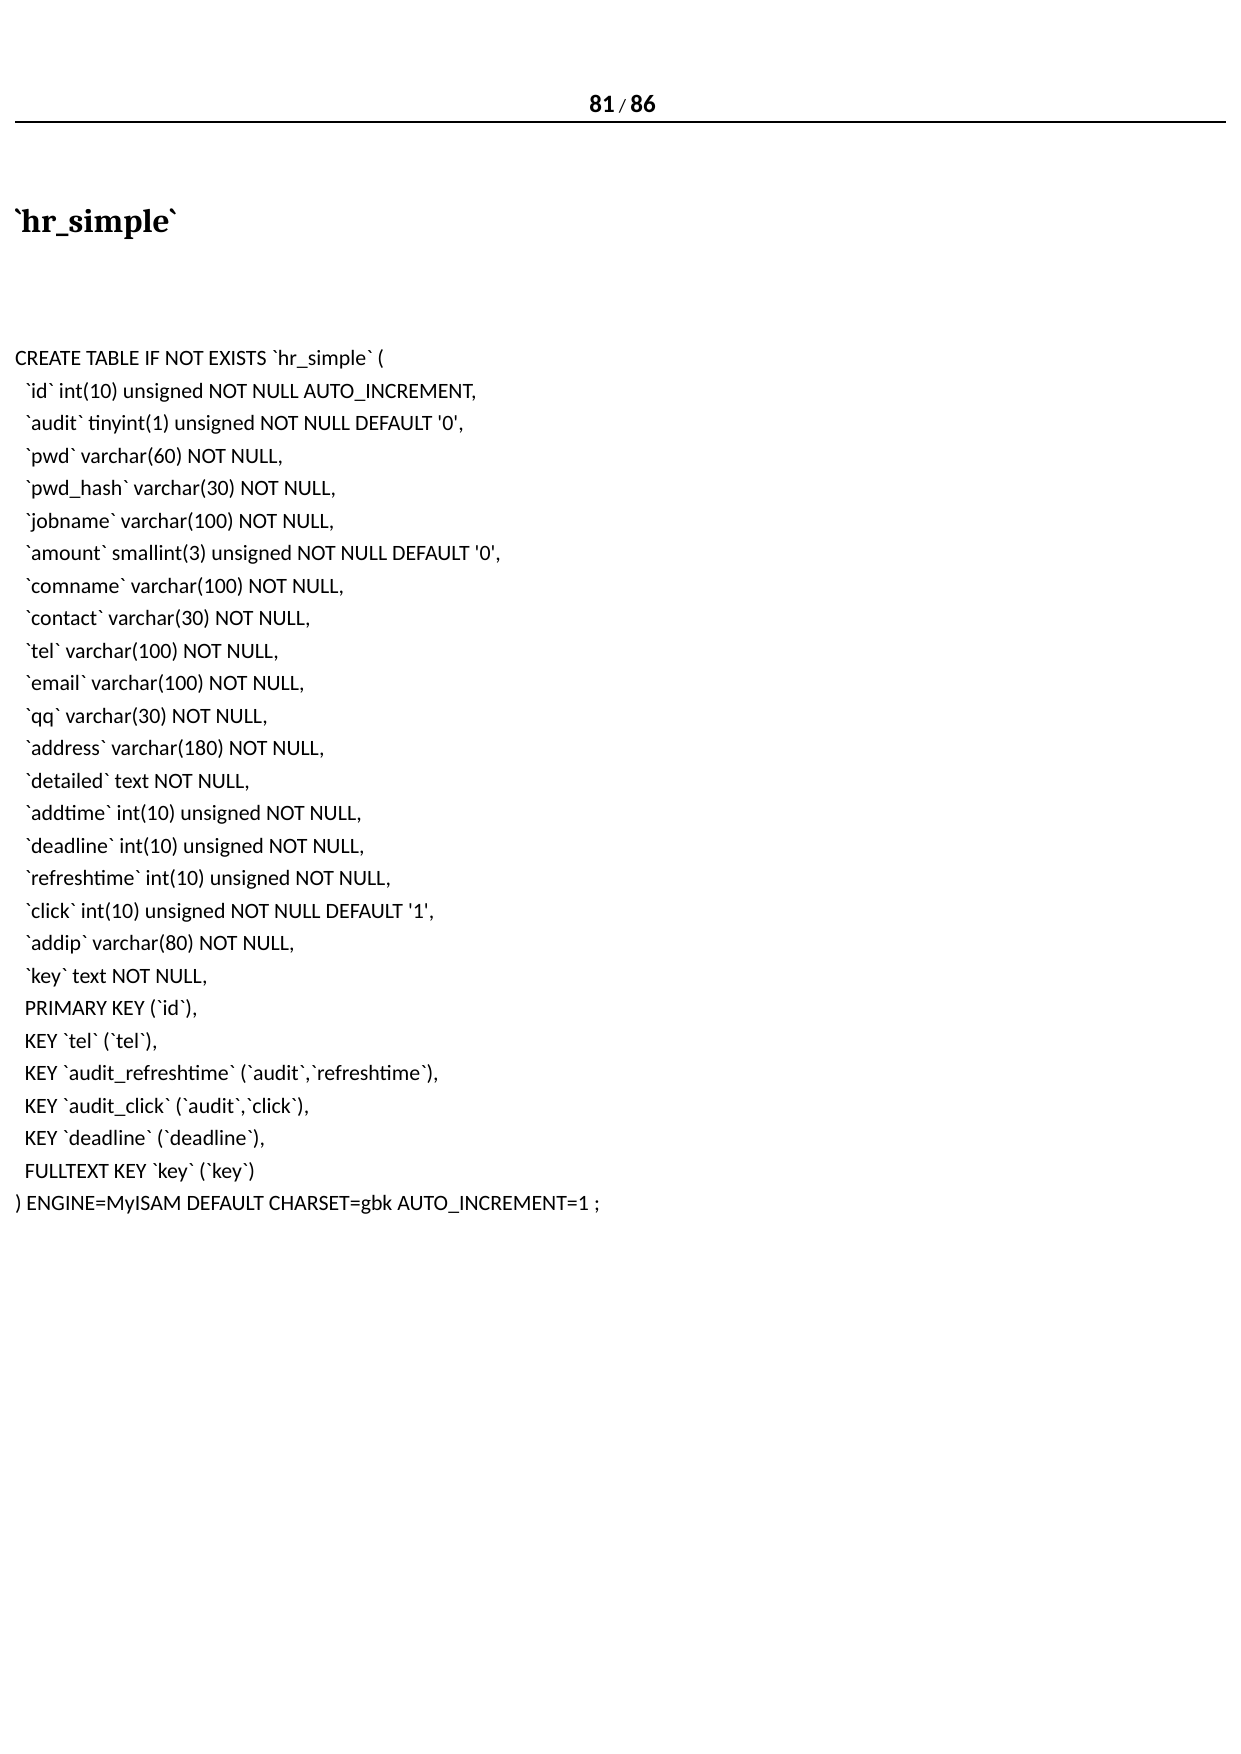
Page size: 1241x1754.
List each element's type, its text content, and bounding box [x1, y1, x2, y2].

text `id` int(10) unsigned NOT NULL AUTO_INCREMENT, [15, 374, 1226, 407]
text `jobname` varchar(100) NOT NULL, [15, 504, 1226, 537]
text KEY `deadline` (`deadline`), [15, 1122, 1226, 1154]
text KEY `tel` (`tel`), [15, 1024, 1226, 1057]
subtitle `hr_simple` [15, 189, 1226, 254]
text `amount` smallint(3) unsigned NOT NULL DEFAULT '0', [15, 537, 1226, 569]
text `addtime` int(10) unsigned NOT NULL, [15, 797, 1226, 829]
text `detailed` text NOT NULL, [15, 764, 1226, 797]
text `key` text NOT NULL, [15, 959, 1226, 992]
text `pwd_hash` varchar(30) NOT NULL, [15, 472, 1226, 504]
text `email` varchar(100) NOT NULL, [15, 667, 1226, 699]
text PRIMARY KEY (`id`), [15, 992, 1226, 1024]
text `refreshtime` int(10) unsigned NOT NULL, [15, 862, 1226, 894]
text `contact` varchar(30) NOT NULL, [15, 602, 1226, 634]
text `tel` varchar(100) NOT NULL, [15, 634, 1226, 667]
text `addip` varchar(80) NOT NULL, [15, 927, 1226, 959]
text `audit` tinyint(1) unsigned NOT NULL DEFAULT '0', [15, 407, 1226, 439]
text KEY `audit_refreshtime` (`audit`,`refreshtime`), [15, 1057, 1226, 1089]
text `deadline` int(10) unsigned NOT NULL, [15, 829, 1226, 862]
text CREATE TABLE IF NOT EXISTS `hr_simple` ( [15, 342, 1226, 374]
text KEY `audit_click` (`audit`,`click`), [15, 1089, 1226, 1122]
text FULLTEXT KEY `key` (`key`) [15, 1154, 1226, 1187]
text `address` varchar(180) NOT NULL, [15, 732, 1226, 764]
text `click` int(10) unsigned NOT NULL DEFAULT '1', [15, 894, 1226, 927]
text `comname` varchar(100) NOT NULL, [15, 569, 1226, 602]
text `qq` varchar(30) NOT NULL, [15, 699, 1226, 732]
text ) ENGINE=MyISAM DEFAULT CHARSET=gbk AUTO_INCREMENT=1 ; [15, 1187, 1226, 1219]
text `pwd` varchar(60) NOT NULL, [15, 439, 1226, 472]
